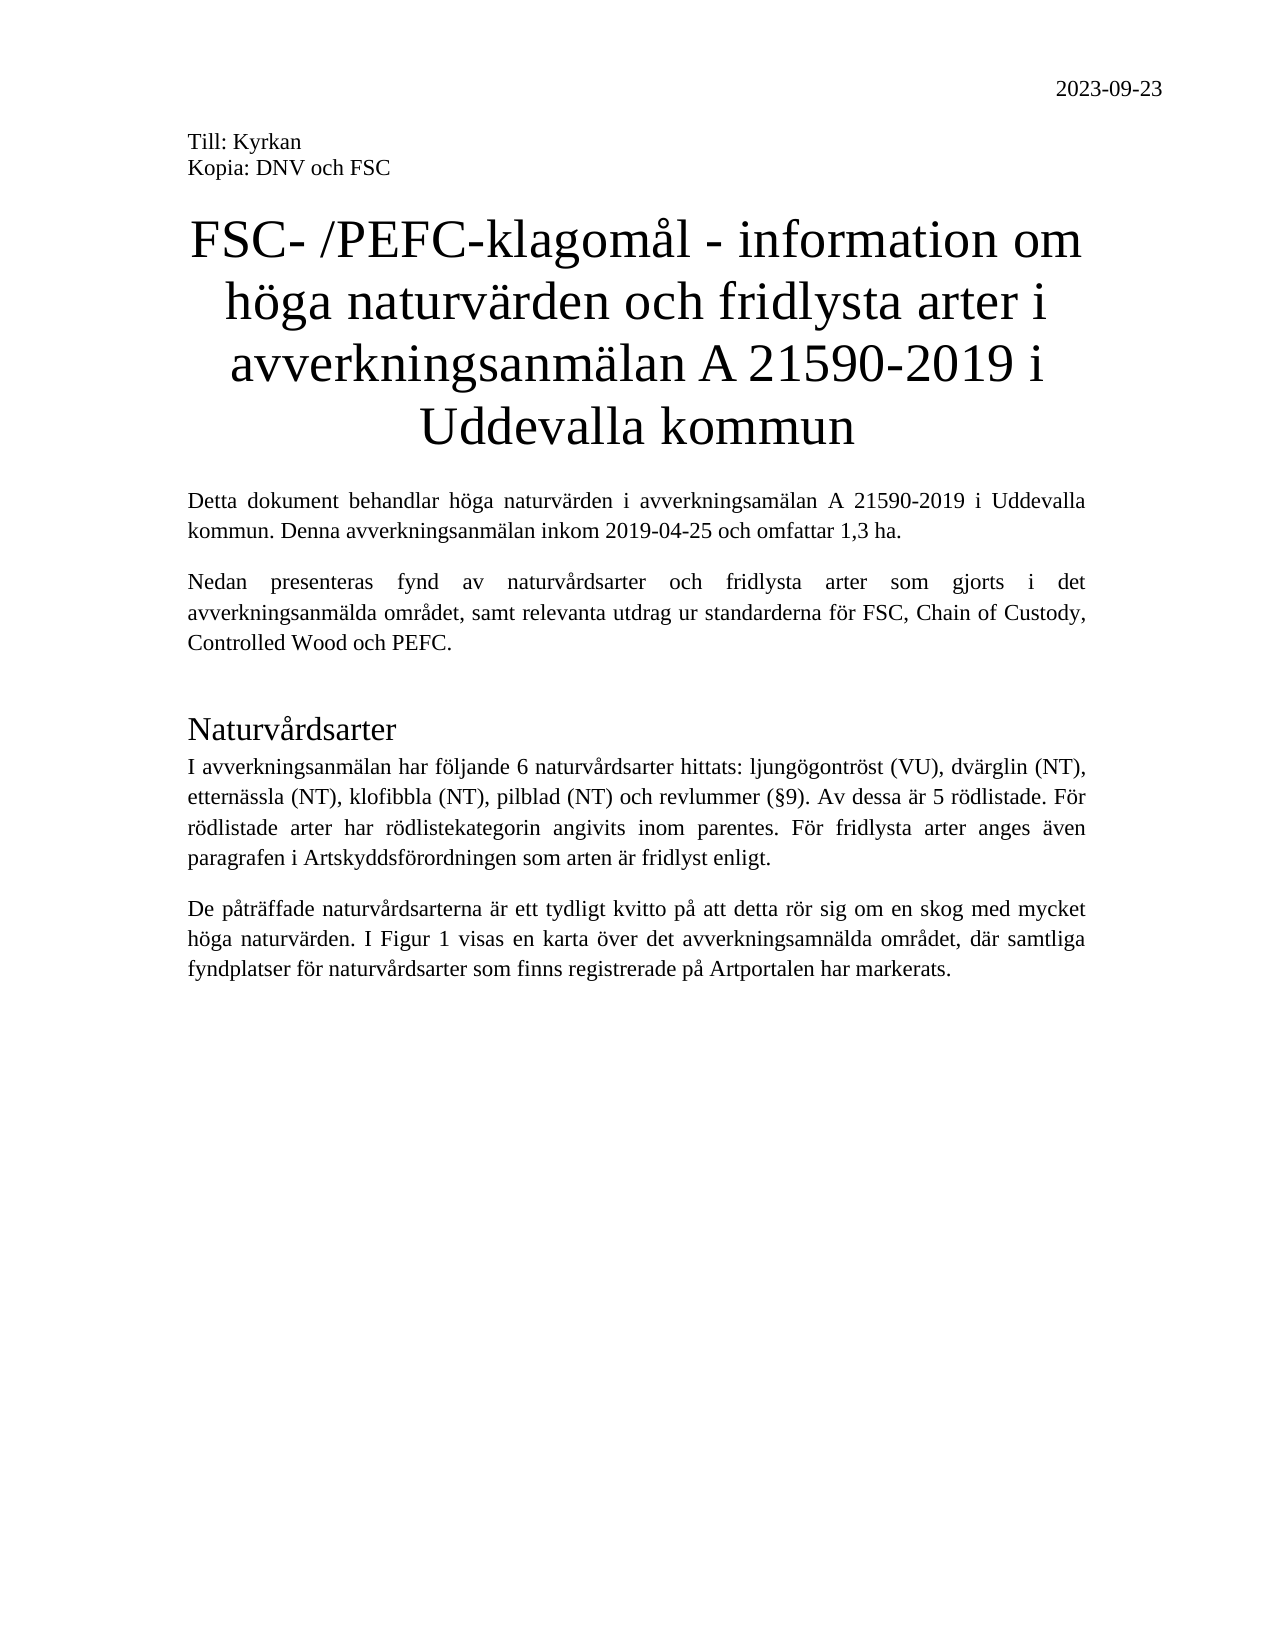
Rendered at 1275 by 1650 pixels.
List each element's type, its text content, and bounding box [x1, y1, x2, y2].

text Nedan presenteras fynd av naturvårdsarter och fridlysta arter som gjorts i det avverkningsanmälda området, samt relevanta utdrag ur standarderna för FSC, Chain of Custody, Controlled Wood och PEFC. [187, 568, 1087, 655]
text De påträffade naturvårdsarterna är ett tydligt kvitto på att detta rör sig om en skog med mycket höga naturvärden. I Figur 1 visas en karta över det avverkningsamnälda området, där samtliga fyndplatser för naturvårdsarter som finns registrerade på Artportalen har markerats. [187, 895, 1087, 982]
subtitle Naturvårdsarter [187, 709, 1087, 747]
text I avverkningsanmälan har följande 6 naturvårdsarter hittats: ljungögontröst (VU), dvärglin (NT), etternässla (NT), klofibbla (NT), pilblad (NT) och revlummer (§9). Av dessa är 5 rödlistade. För rödlistade arter har rödlistekategorin angivits inom parentes. För fridlysta arter anges även paragrafen i Artskyddsförordningen som arten är fridlyst enligt. [187, 753, 1087, 870]
title FSC- /PEFC-klagomål - information om höga naturvärden och fridlysta arter i avverkningsanmälan A 21590-2019 i Uddevalla kommun [187, 207, 1087, 456]
text Detta dokument behandlar höga naturvärden i avverkningsamälan A 21590-2019 i Uddevalla kommun. Denna avverkningsanmälan inkom 2019-04-25 och omfattar 1,3 ha. [187, 487, 1087, 544]
